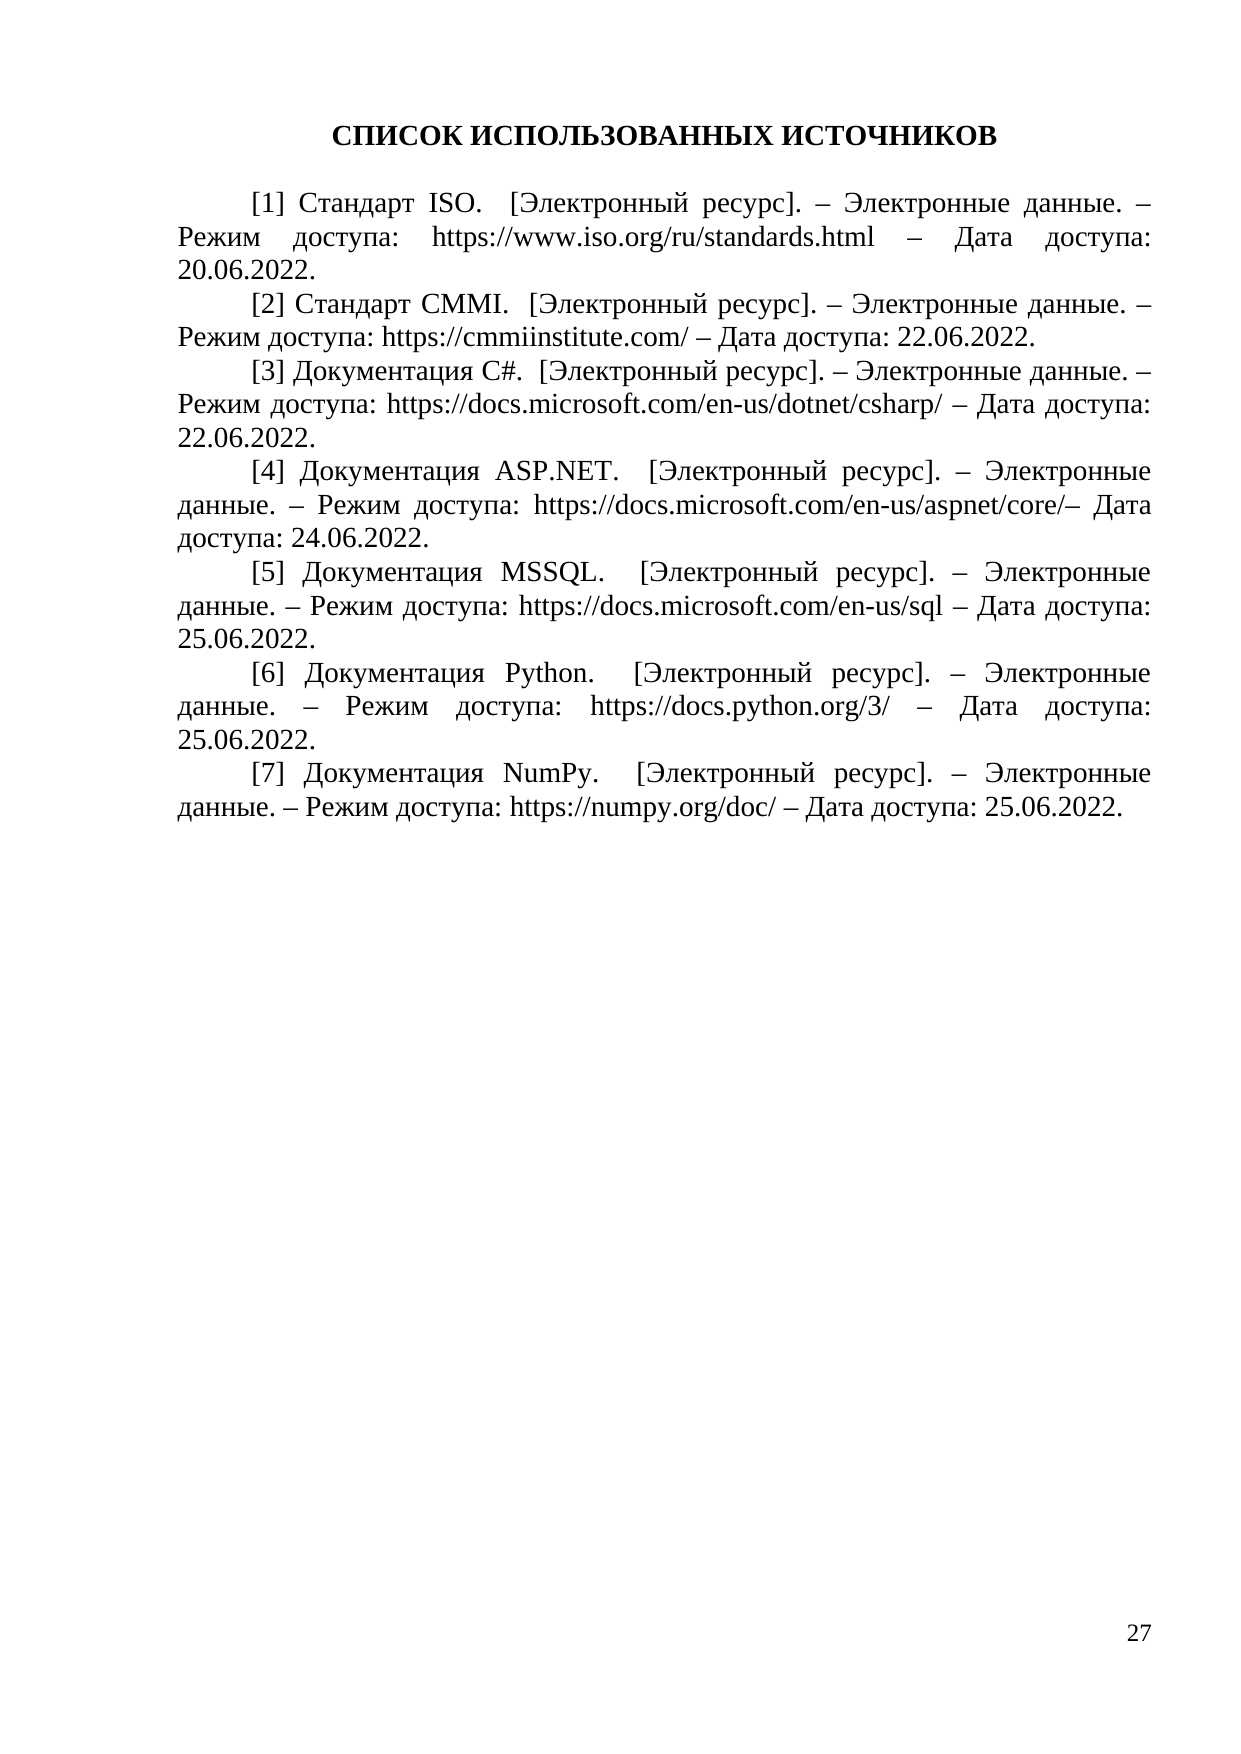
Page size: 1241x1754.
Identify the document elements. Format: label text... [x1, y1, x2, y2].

text [4] Документация ASP.NET. [Электронный ресурс]. – Электронные данные. – Режим доступа: https://docs.microsoft.com/en-us/aspnet/core/– Дата доступа: 24.06.2022. [177, 453, 1152, 554]
subtitle СПИСОК ИСПОЛЬЗОВАННЫХ ИСТОЧНИКОВ [177, 118, 1152, 152]
text [3] Документация C#. [Электронный ресурс]. – Электронные данные. – Режим доступа: https://docs.microsoft.com/en-us/dotnet/csharp/ – Дата доступа: 22.06.2022. [177, 353, 1152, 453]
text [6] Документация Python. [Электронный ресурс]. – Электронные данные. – Режим доступа: https://docs.python.org/3/ – Дата доступа: 25.06.2022. [177, 655, 1152, 755]
text [1] Стандарт ISO. [Электронный ресурс]. – Электронные данные. – Режим доступа: https://www.iso.org/ru/standards.html – Дата доступа: 20.06.2022. [177, 185, 1152, 286]
text [7] Документация NumPy. [Электронный ресурс]. – Электронные данные. – Режим доступа: https://numpy.org/doc/ – Дата доступа: 25.06.2022. [177, 755, 1152, 822]
text [2] Стандарт CMMI. [Электронный ресурс]. – Электронные данные. – Режим доступа: https://cmmiinstitute.com/ – Дата доступа: 22.06.2022. [177, 286, 1152, 353]
text [5] Документация MSSQL. [Электронный ресурс]. – Электронные данные. – Режим доступа: https://docs.microsoft.com/en-us/sql – Дата доступа: 25.06.2022. [177, 554, 1152, 655]
